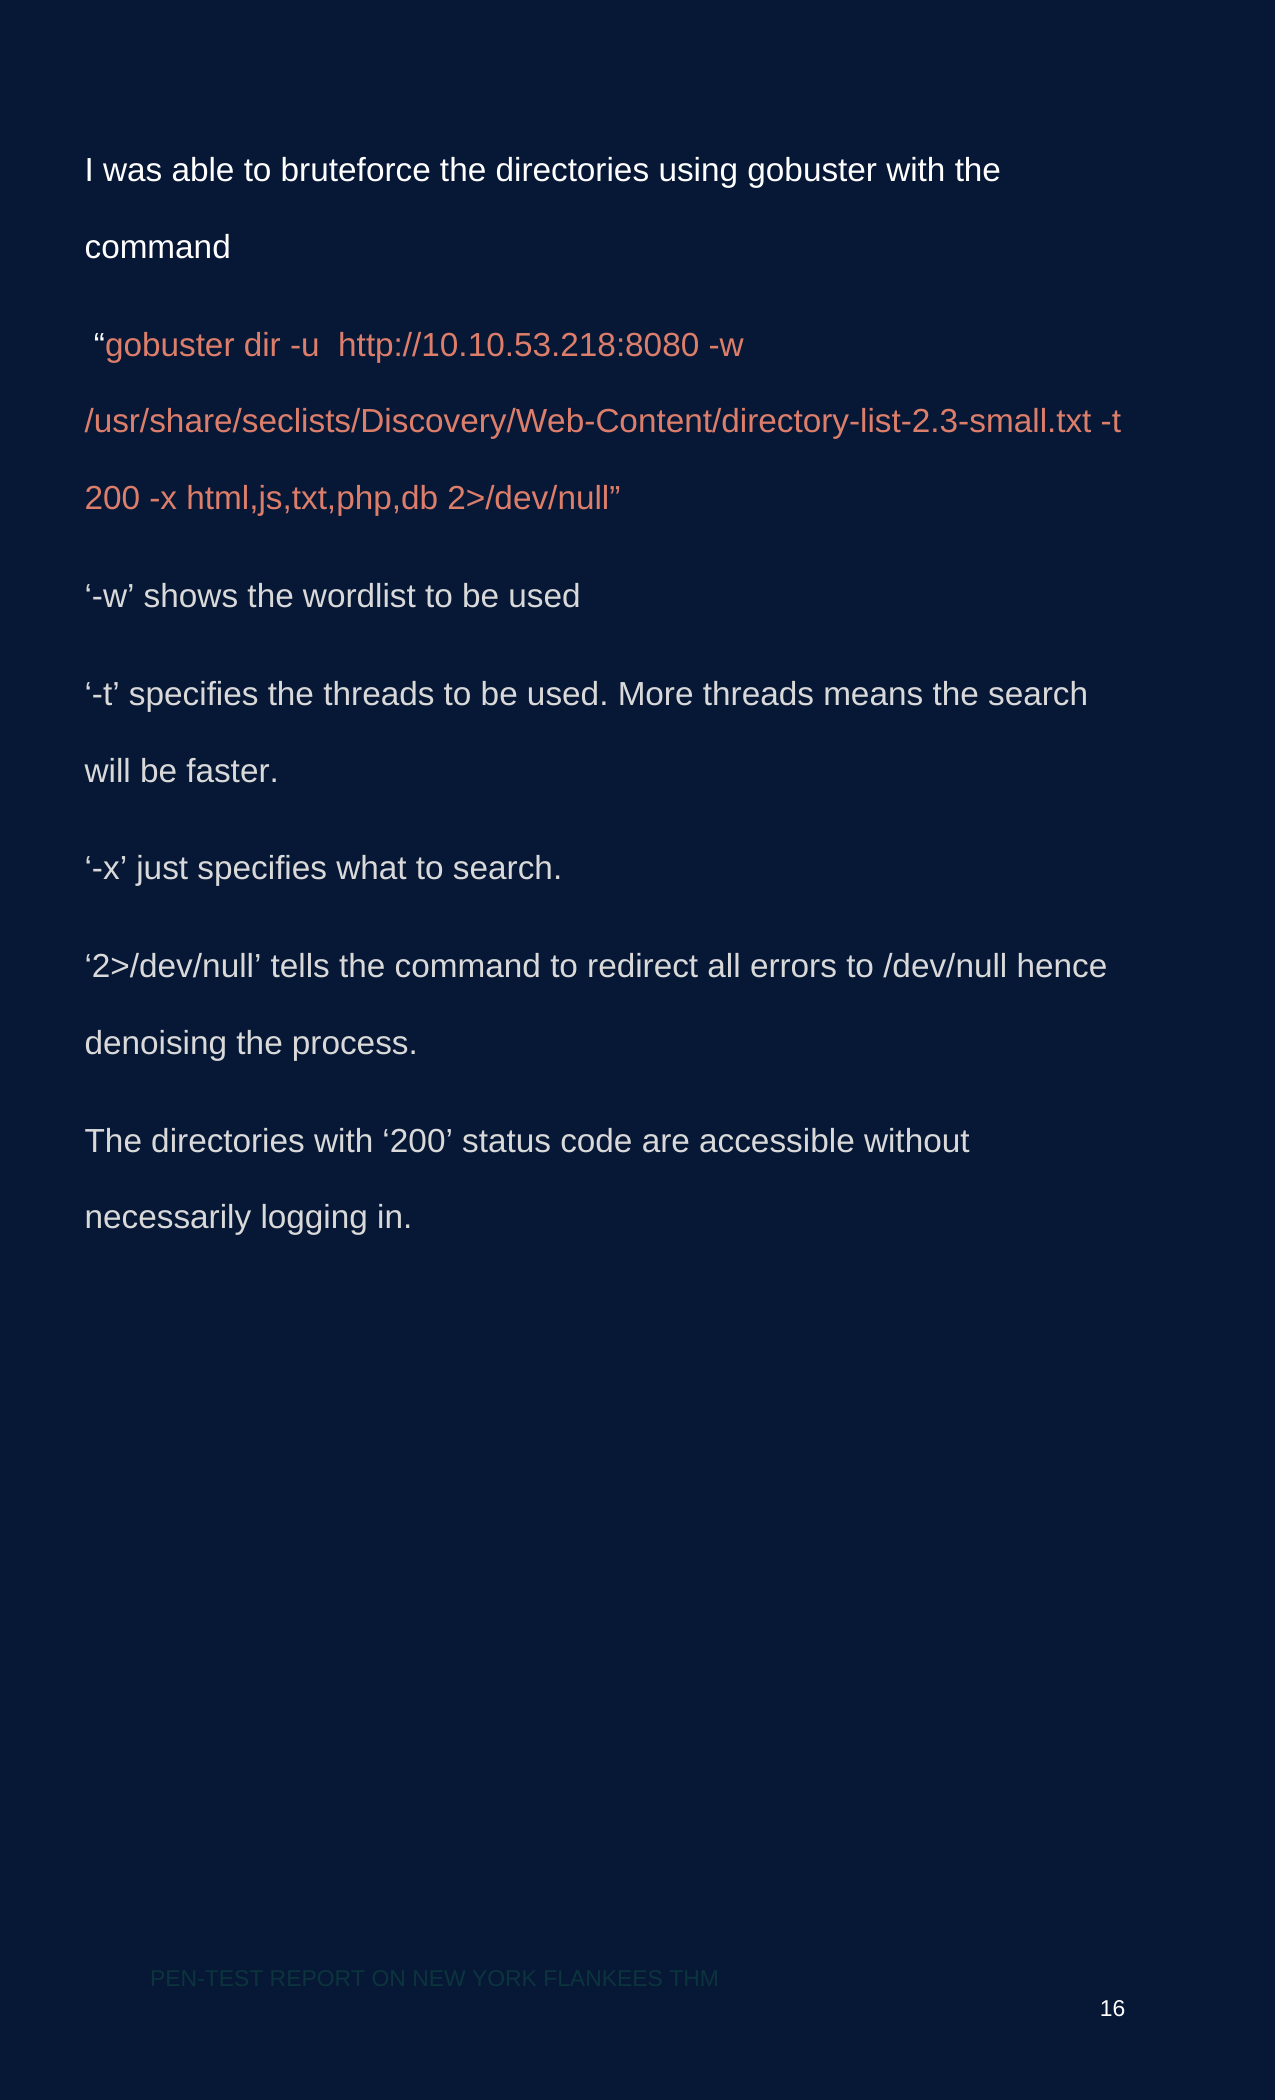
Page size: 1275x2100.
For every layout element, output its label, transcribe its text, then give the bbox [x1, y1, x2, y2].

text ‘-w’ shows the wordlist to be used [84, 576, 1125, 614]
text “gobuster dir -u http://10.10.53.218:8080 -w /usr/share/seclists/Discovery/Web-Content/directory-list-2.3-small.txt -t 200 -x html,js,txt,php,db 2>/dev/null” [84, 324, 1125, 517]
text I was able to bruteforce the directories using gobuster with the command [84, 150, 1125, 265]
text ‘-t’ specifies the threads to be used. More threads means the search will be faster. [84, 674, 1125, 789]
text The directories with ‘200’ status code are accessible without necessarily logging in. [84, 1121, 1125, 1236]
text ‘-x’ just specifies what to search. [84, 848, 1125, 887]
text ‘2>/dev/null’ tells the command to redirect all errors to /dev/null hence denoising the process. [84, 946, 1125, 1061]
